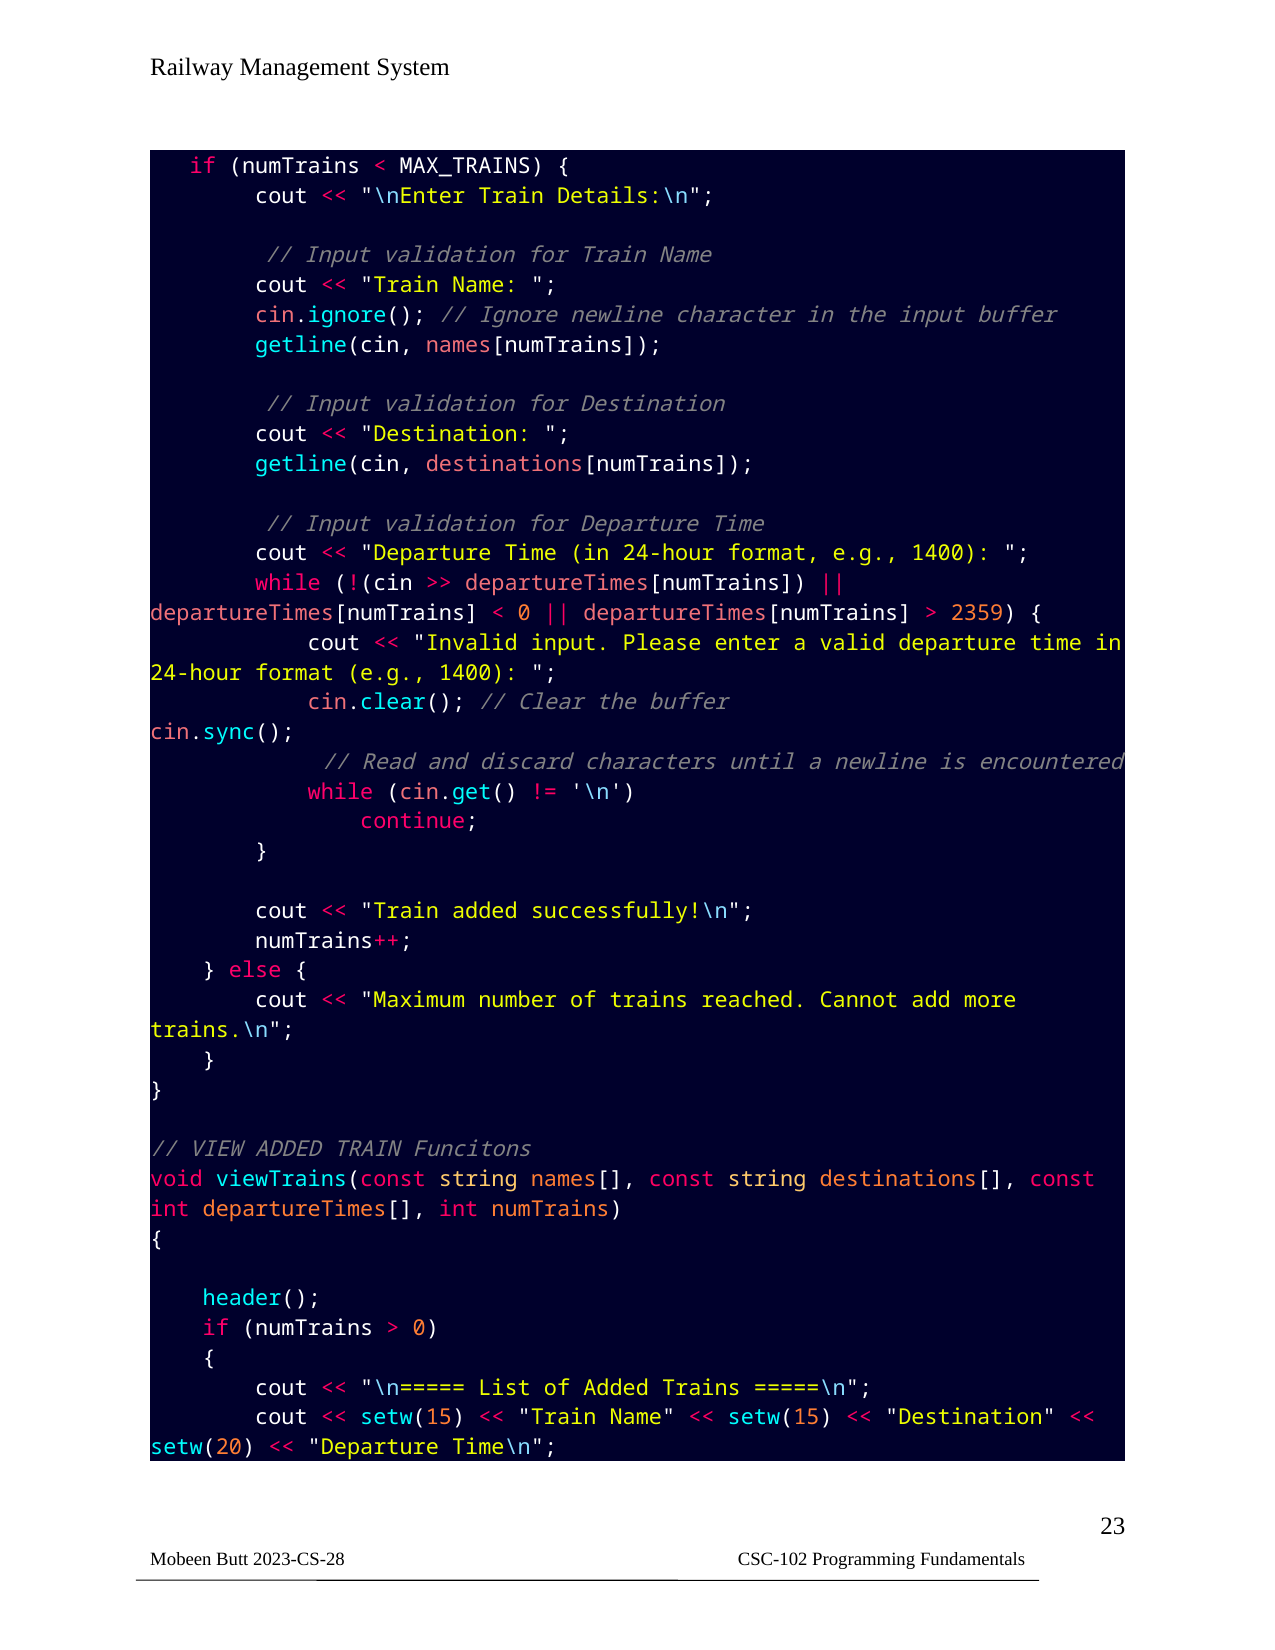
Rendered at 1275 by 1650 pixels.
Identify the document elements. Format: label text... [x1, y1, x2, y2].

text cin.clear(); // Clear the buffer [150, 686, 1125, 716]
text getline(cin, names[numTrains]); [150, 329, 1125, 358]
text } [150, 1044, 1125, 1073]
text // VIEW ADDED TRAIN Funcitons [150, 1133, 1125, 1163]
text cout << "Maximum number of trains reached. Cannot add more trains.\n"; [150, 984, 1125, 1044]
text cout << "Departure Time (in 24-hour format, e.g., 1400): "; [150, 537, 1125, 567]
text numTrains++; [150, 924, 1125, 954]
text } [150, 1073, 1125, 1103]
text } else { [150, 954, 1125, 984]
text cout << setw(15) << "Train Name" << setw(15) << "Destination" << setw(20) << "Departure Time\n"; [150, 1401, 1125, 1461]
text // Read and discard characters until a newline is encountered [150, 746, 1125, 776]
text cout << "Train added successfully!\n"; [150, 895, 1125, 924]
text void viewTrains(const string names[], const string destinations[], const int departureTimes[], int numTrains) [150, 1163, 1125, 1222]
text // Input validation for Train Name [150, 239, 1125, 269]
text cout << "Invalid input. Please enter a valid departure time in 24-hour format (e.g., 1400): "; [150, 627, 1125, 686]
text { [150, 1222, 1125, 1252]
text cout << "Train Name: "; [150, 269, 1125, 299]
text while (!(cin >> departureTimes[numTrains]) || departureTimes[numTrains] < 0 || departureTimes[numTrains] > 2359) { [150, 567, 1125, 627]
text } [150, 835, 1125, 865]
text cout << "\n===== List of Added Trains =====\n"; [150, 1371, 1125, 1401]
text header(); [150, 1282, 1125, 1312]
text while (cin.get() != '\n') [150, 776, 1125, 805]
text if (numTrains > 0) [150, 1312, 1125, 1342]
text // Input validation for Departure Time [150, 507, 1125, 537]
text cout << "Destination: "; [150, 418, 1125, 448]
text cin.ignore(); // Ignore newline character in the input buffer [150, 299, 1125, 329]
text if (numTrains < MAX_TRAINS) { [150, 150, 1125, 180]
text cout << "\nEnter Train Details:\n"; [150, 180, 1125, 209]
text getline(cin, destinations[numTrains]); [150, 448, 1125, 478]
text { [150, 1342, 1125, 1371]
text // Input validation for Destination [150, 388, 1125, 418]
text cin.sync(); [150, 716, 1125, 746]
text continue; [150, 805, 1125, 835]
